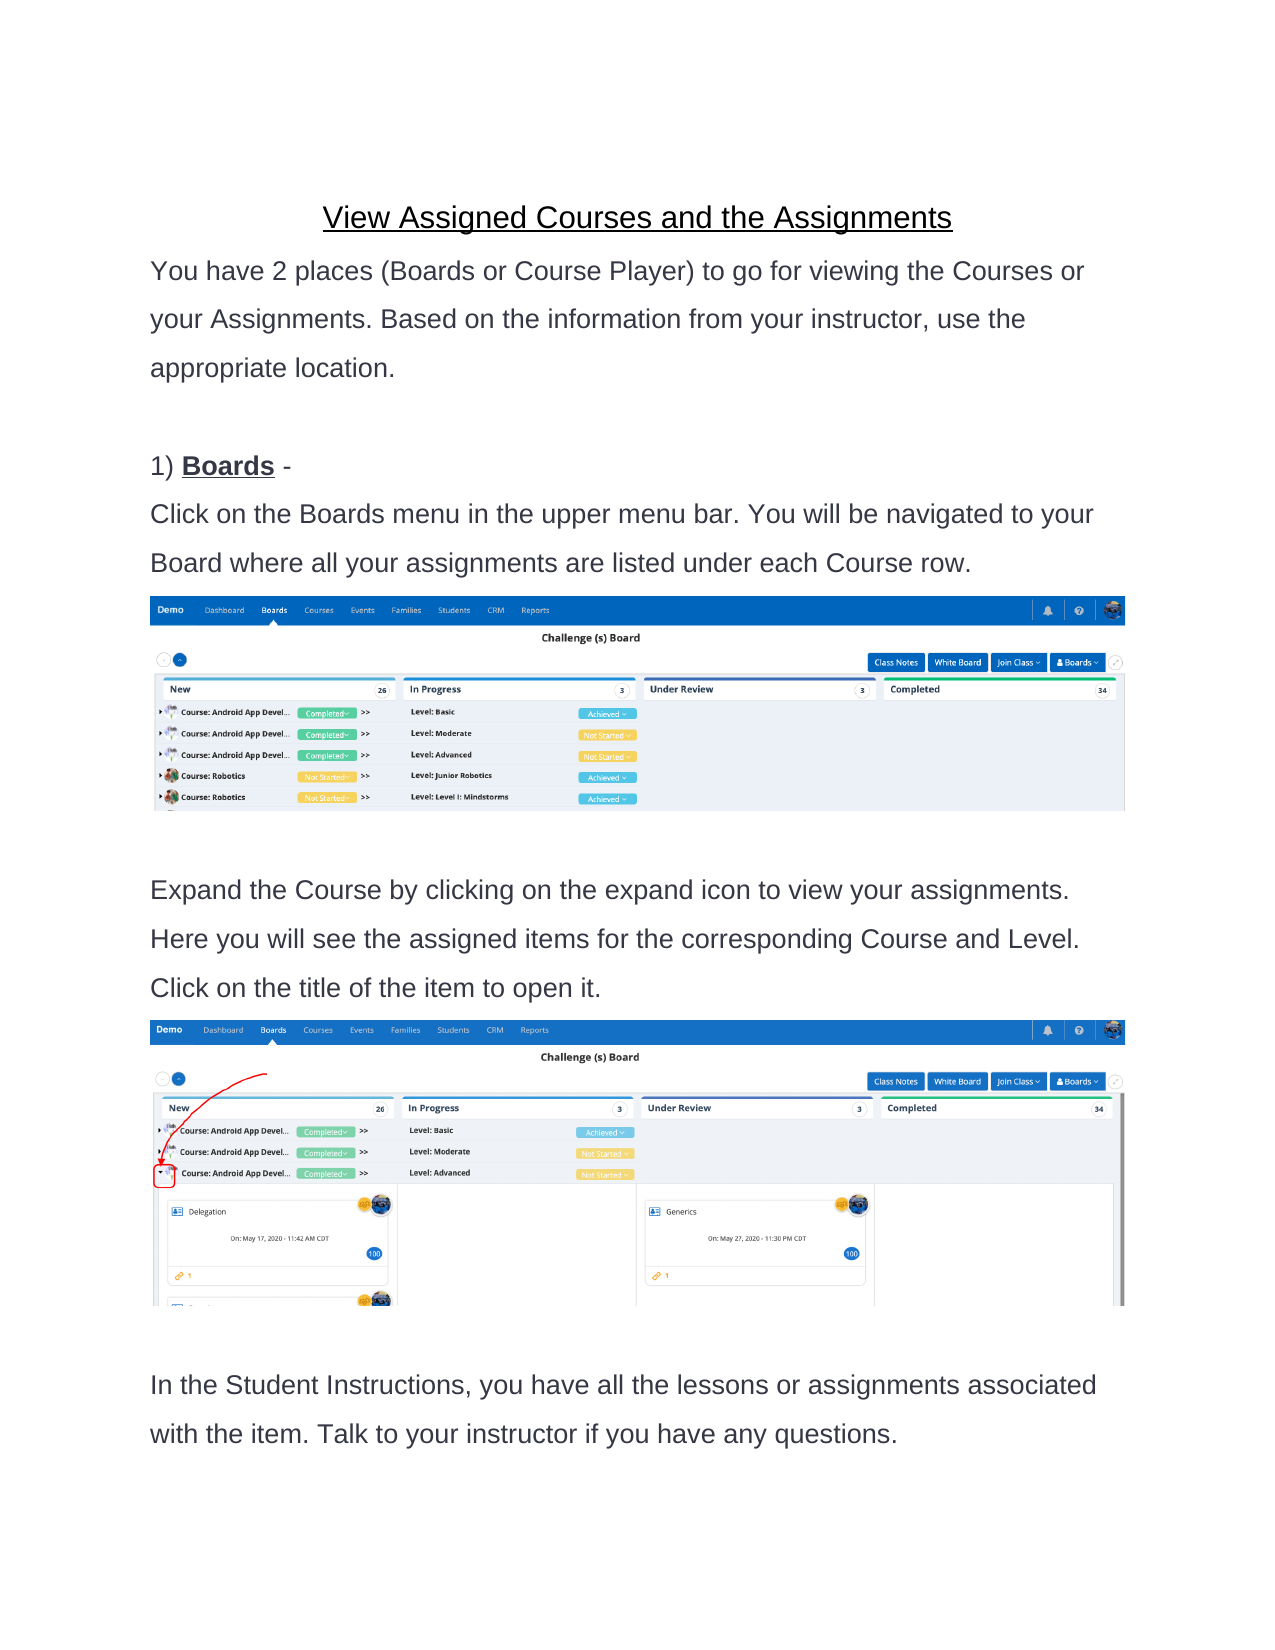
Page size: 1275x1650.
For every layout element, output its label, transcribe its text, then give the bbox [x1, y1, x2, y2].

text Expand the Course by clicking on the expand icon to view your assignments. Here you will see the assigned items for the corresponding Course and Level. Click on the title of the item to open it. [150, 874, 1125, 1003]
text In the Student Instructions, you have all the lessons or assignments associated with the item. Talk to your instructor if you have any questions. [150, 1369, 1125, 1449]
text Click on the Boards menu in the upper menu bar. You will be navigated to your Board where all your assignments are listed under each Course row. [150, 498, 1125, 578]
picture [150, 596, 1125, 811]
text 1) Boards - [150, 450, 1125, 481]
picture [150, 1020, 1125, 1306]
text You have 2 places (Boards or Course Player) to go for viewing the Courses or your Assignments. Based on the information from your instructor, use the appropriate location. [150, 255, 1125, 383]
text View Assigned Courses and the Assignments [150, 199, 1125, 235]
